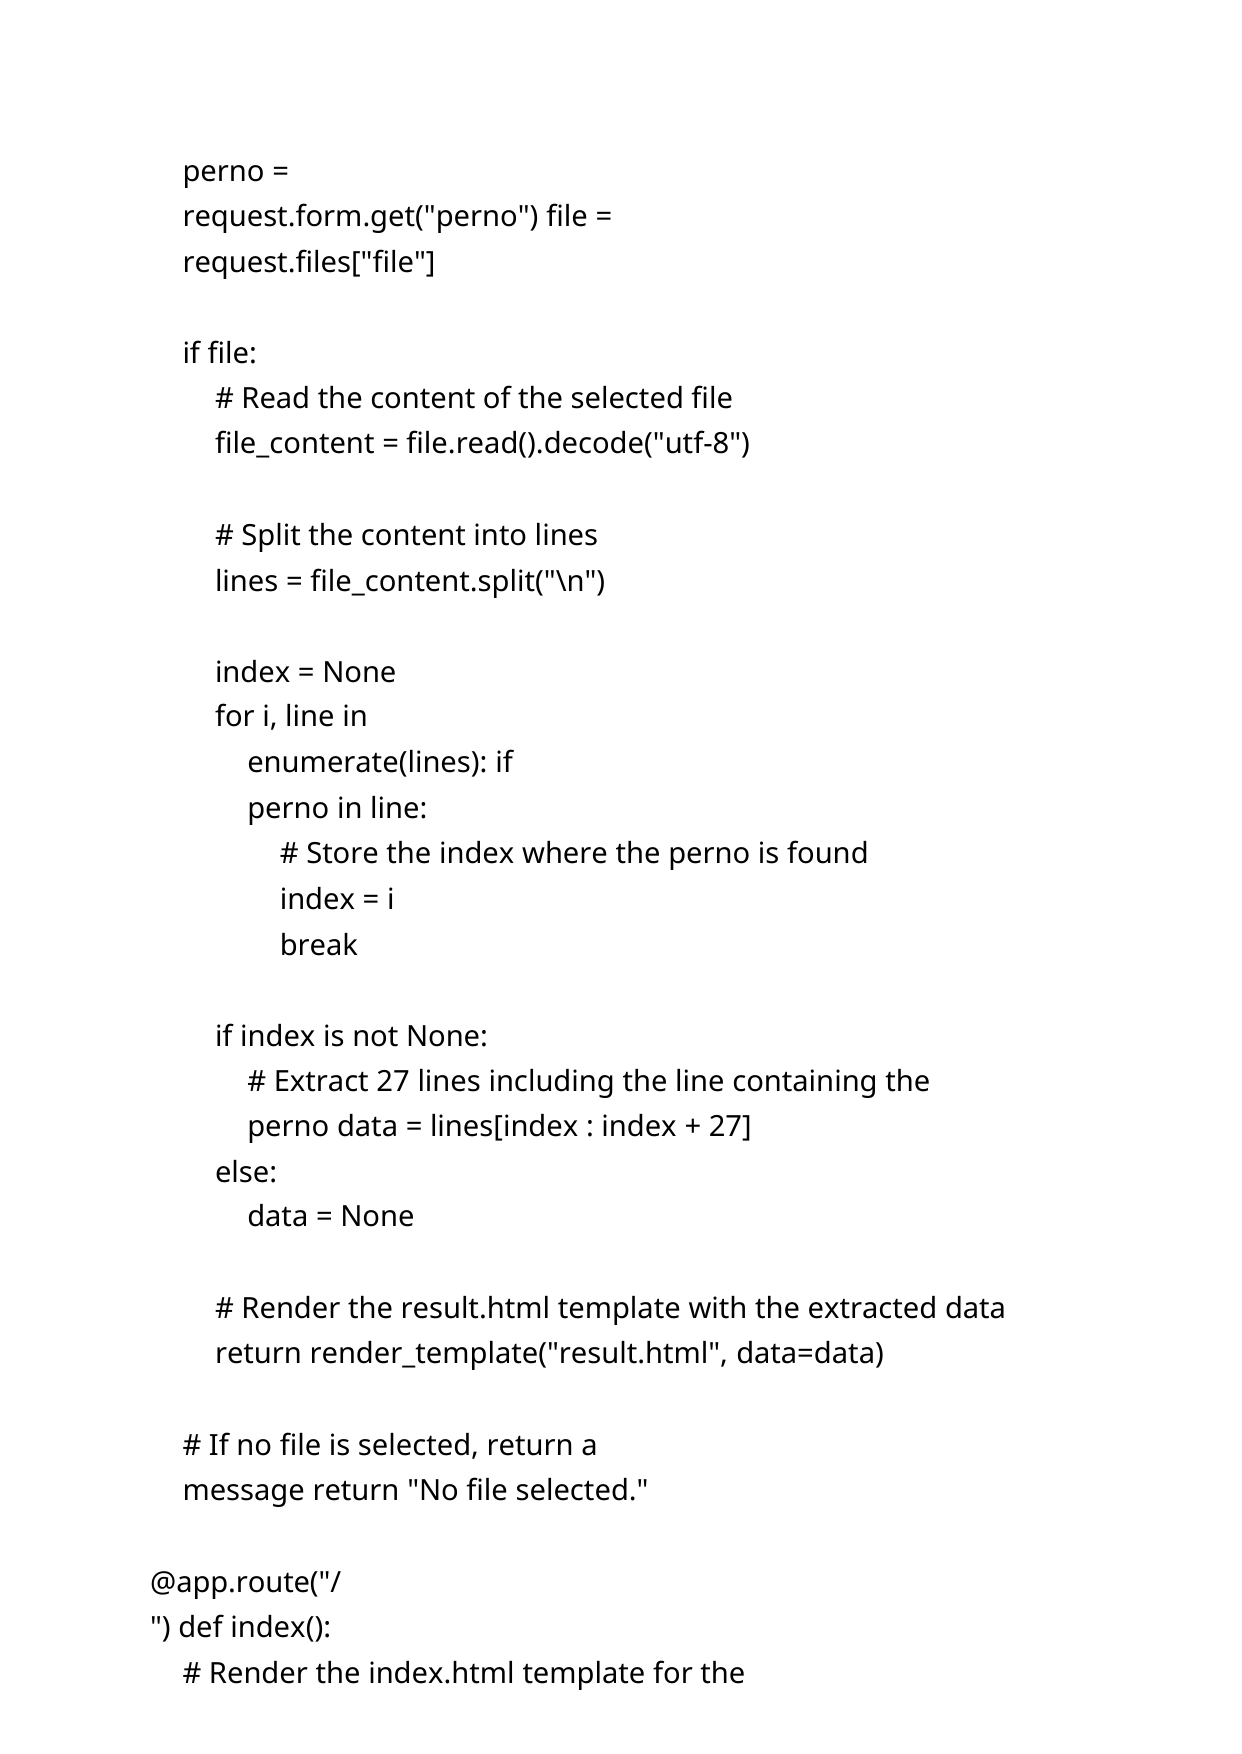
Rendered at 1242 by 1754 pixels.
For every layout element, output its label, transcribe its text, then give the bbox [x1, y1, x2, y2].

text # Render the result.html template with the extracted data return render_template("result.html", data=data) [215, 1287, 1011, 1372]
text index = None [215, 651, 1104, 691]
text for i, line in enumerate(lines): if perno in line: [215, 696, 601, 827]
text perno = request.form.get("perno") file = request.files["file"] [182, 150, 629, 281]
text # Extract 27 lines including the line containing the perno data = lines[index : index + 27] [247, 1060, 1011, 1145]
text # Store the index where the perno is found index = i [279, 833, 893, 918]
text @app.route("/") def index(): [150, 1561, 352, 1646]
text # Split the content into lines lines = file_content.split("\n") [215, 514, 629, 599]
text # Read the content of the selected file file_content = file.read().decode("utf-8") [215, 377, 821, 462]
text data = None [247, 1196, 1104, 1235]
text if file: [182, 332, 1104, 372]
text else: [215, 1151, 1104, 1191]
text # If no file is selected, return a message return "No file selected." [182, 1424, 699, 1509]
text break [279, 924, 1104, 963]
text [182, 1652, 893, 1692]
text if index is not None: [215, 1015, 1104, 1055]
